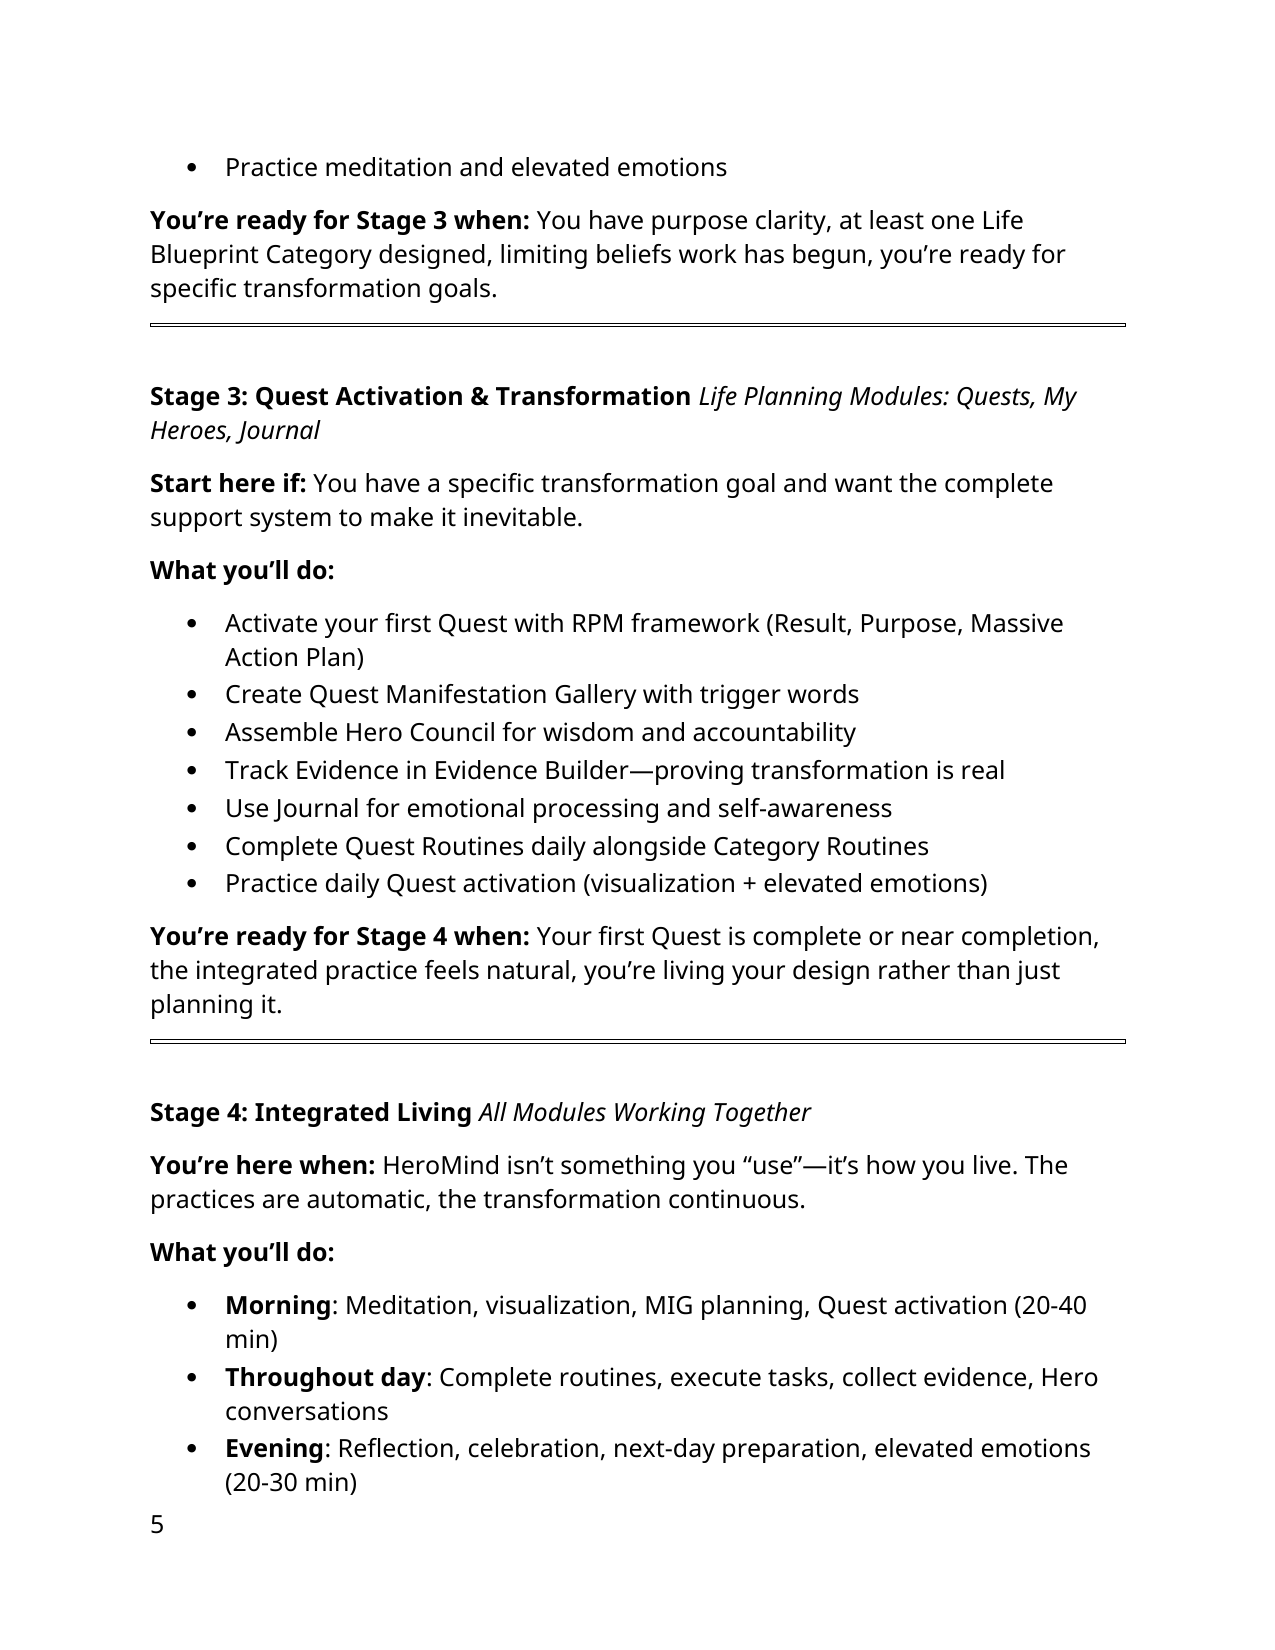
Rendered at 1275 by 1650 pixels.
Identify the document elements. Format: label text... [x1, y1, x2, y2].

list Activate your first Quest with RPM framework (Result, Purpose, Massive Action Plan) [187, 605, 1125, 673]
text You’re here when: HeroMind isn’t something you “use”—it’s how you live. The practices are automatic, the transformation continuous. [150, 1148, 1125, 1216]
list Track Evidence in Evidence Builder—proving transformation is real [187, 753, 1125, 787]
list Create Quest Manifestation Gallery with trigger words [187, 677, 1125, 711]
list Use Journal for emotional processing and self-awareness [187, 791, 1125, 824]
list Morning: Meditation, visualization, MIG planning, Quest activation (20-40 min) [187, 1287, 1125, 1355]
text You’re ready for Stage 4 when: Your first Quest is complete or near completion, the integrated practice feels natural, you’re living your design rather than just planning it. [150, 919, 1125, 1021]
text What you’ll do: [150, 552, 1125, 586]
list Complete Quest Routines daily alongside Category Routines [187, 828, 1125, 862]
text You’re ready for Stage 3 when: You have purpose clarity, at least one Life Blueprint Category designed, limiting beliefs work has begun, you’re ready for specific transformation goals. [150, 203, 1125, 305]
list Evening: Reflection, celebration, next-day preparation, elevated emotions (20-30 min) [187, 1431, 1125, 1499]
text What you’ll do: [150, 1234, 1125, 1268]
list Assemble Hero Council for wisdom and accountability [187, 715, 1125, 749]
text Stage 3: Quest Activation & Transformation Life Planning Modules: Quests, My Heroes, Journal [150, 379, 1125, 447]
text Start here if: You have a specific transformation goal and want the complete support system to make it inevitable. [150, 466, 1125, 534]
list Throughout day: Complete routines, execute tasks, collect evidence, Hero conversations [187, 1359, 1125, 1427]
list Practice daily Quest activation (visualization + elevated emotions) [187, 866, 1125, 900]
text Stage 4: Integrated Living All Modules Working Together [150, 1095, 1125, 1129]
list Practice meditation and elevated emotions [187, 150, 1125, 184]
